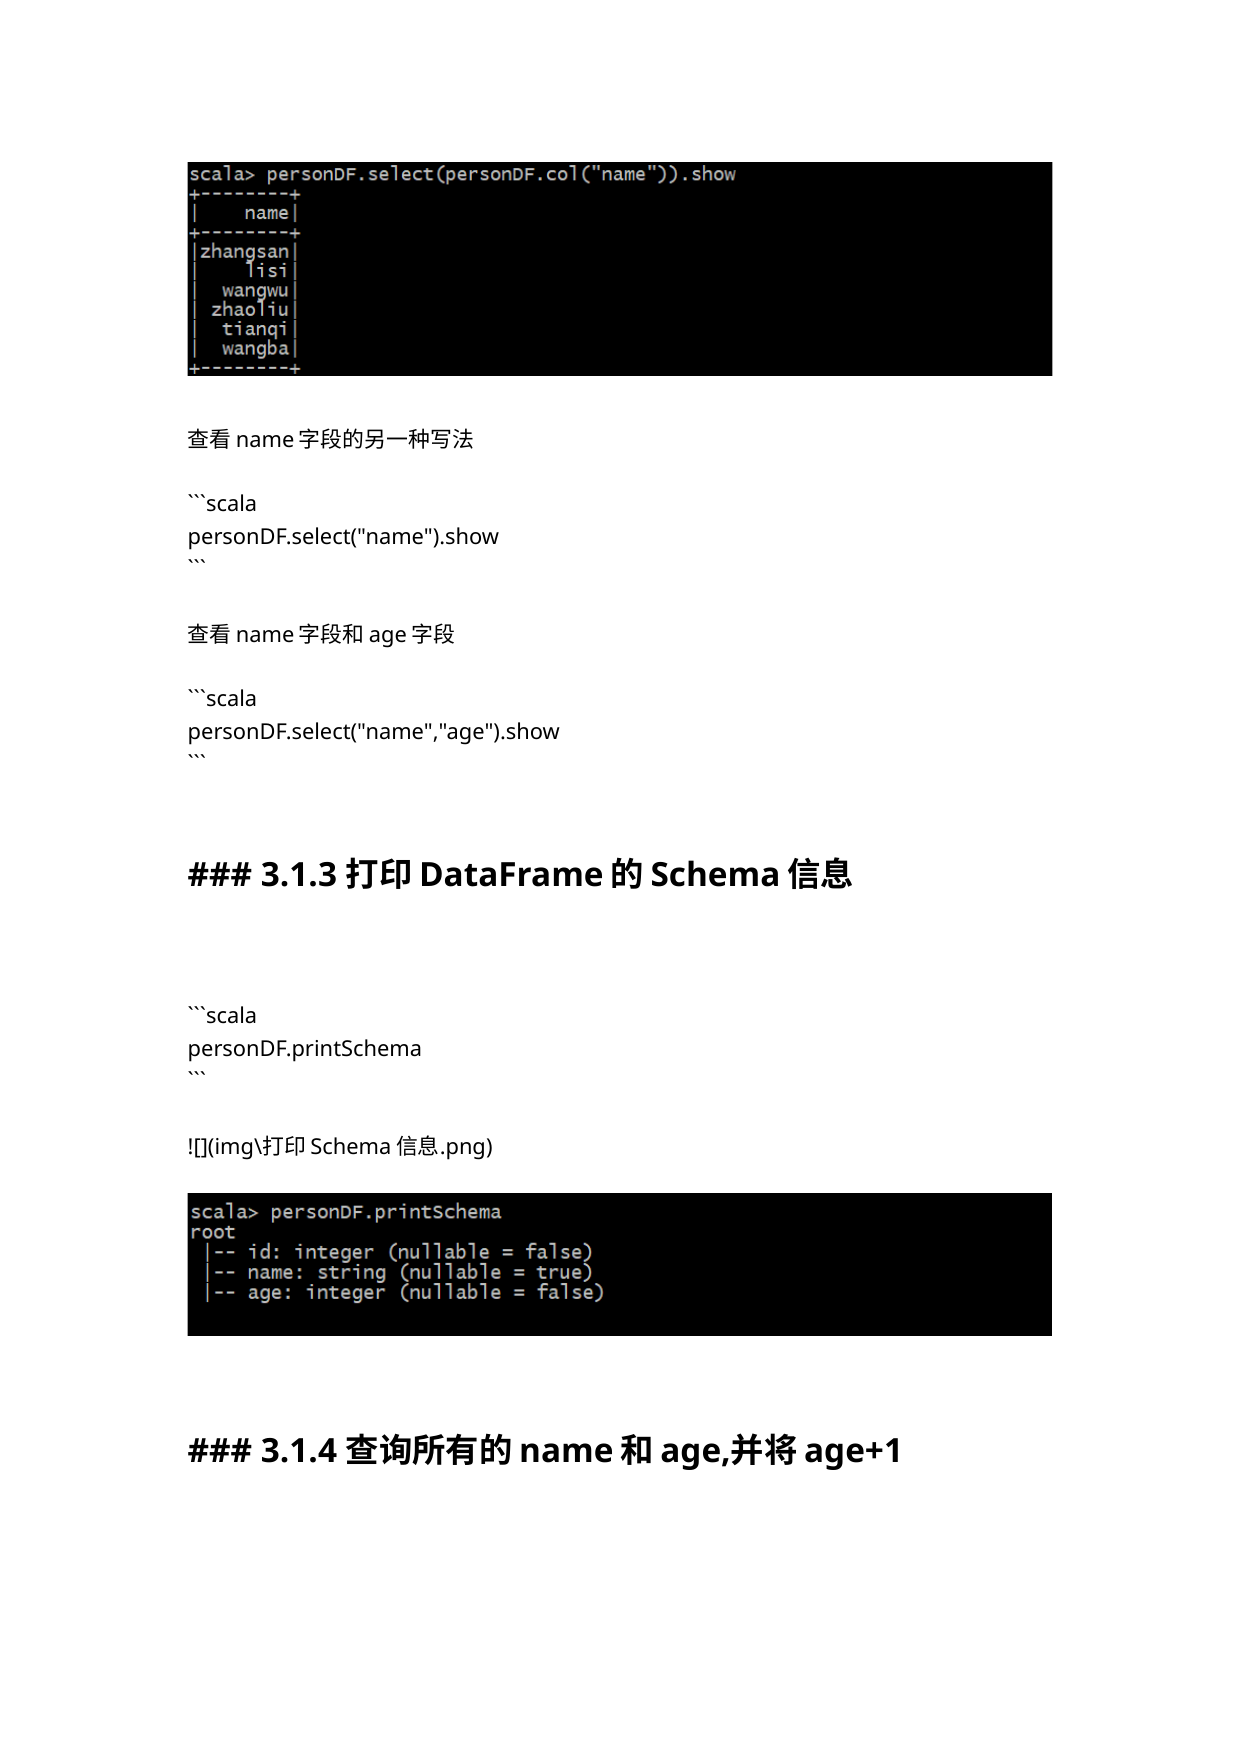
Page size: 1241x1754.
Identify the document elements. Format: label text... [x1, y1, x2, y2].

text ```scala [187, 487, 1053, 519]
text personDF.printSchema [187, 1031, 1053, 1064]
subtitle ### 3.1.3 打印DataFrame的Schema信息 [187, 839, 1053, 904]
text ```scala [187, 682, 1053, 714]
text 查看name字段的另一种写法 [187, 422, 1053, 454]
picture [187, 162, 1053, 376]
text ``` [187, 747, 1053, 779]
text ![](img\打印Schema信息.png) [187, 1129, 1053, 1161]
text ``` [187, 552, 1053, 584]
text ``` [187, 1064, 1053, 1096]
text 查看name字段和age字段 [187, 617, 1053, 649]
text ```scala [187, 999, 1053, 1031]
text personDF.select("name","age").show [187, 714, 1053, 747]
picture [187, 1193, 1052, 1336]
text personDF.select("name").show [187, 519, 1053, 552]
subtitle ### 3.1.4 查询所有的name和age,并将age+1 [187, 1416, 1053, 1481]
